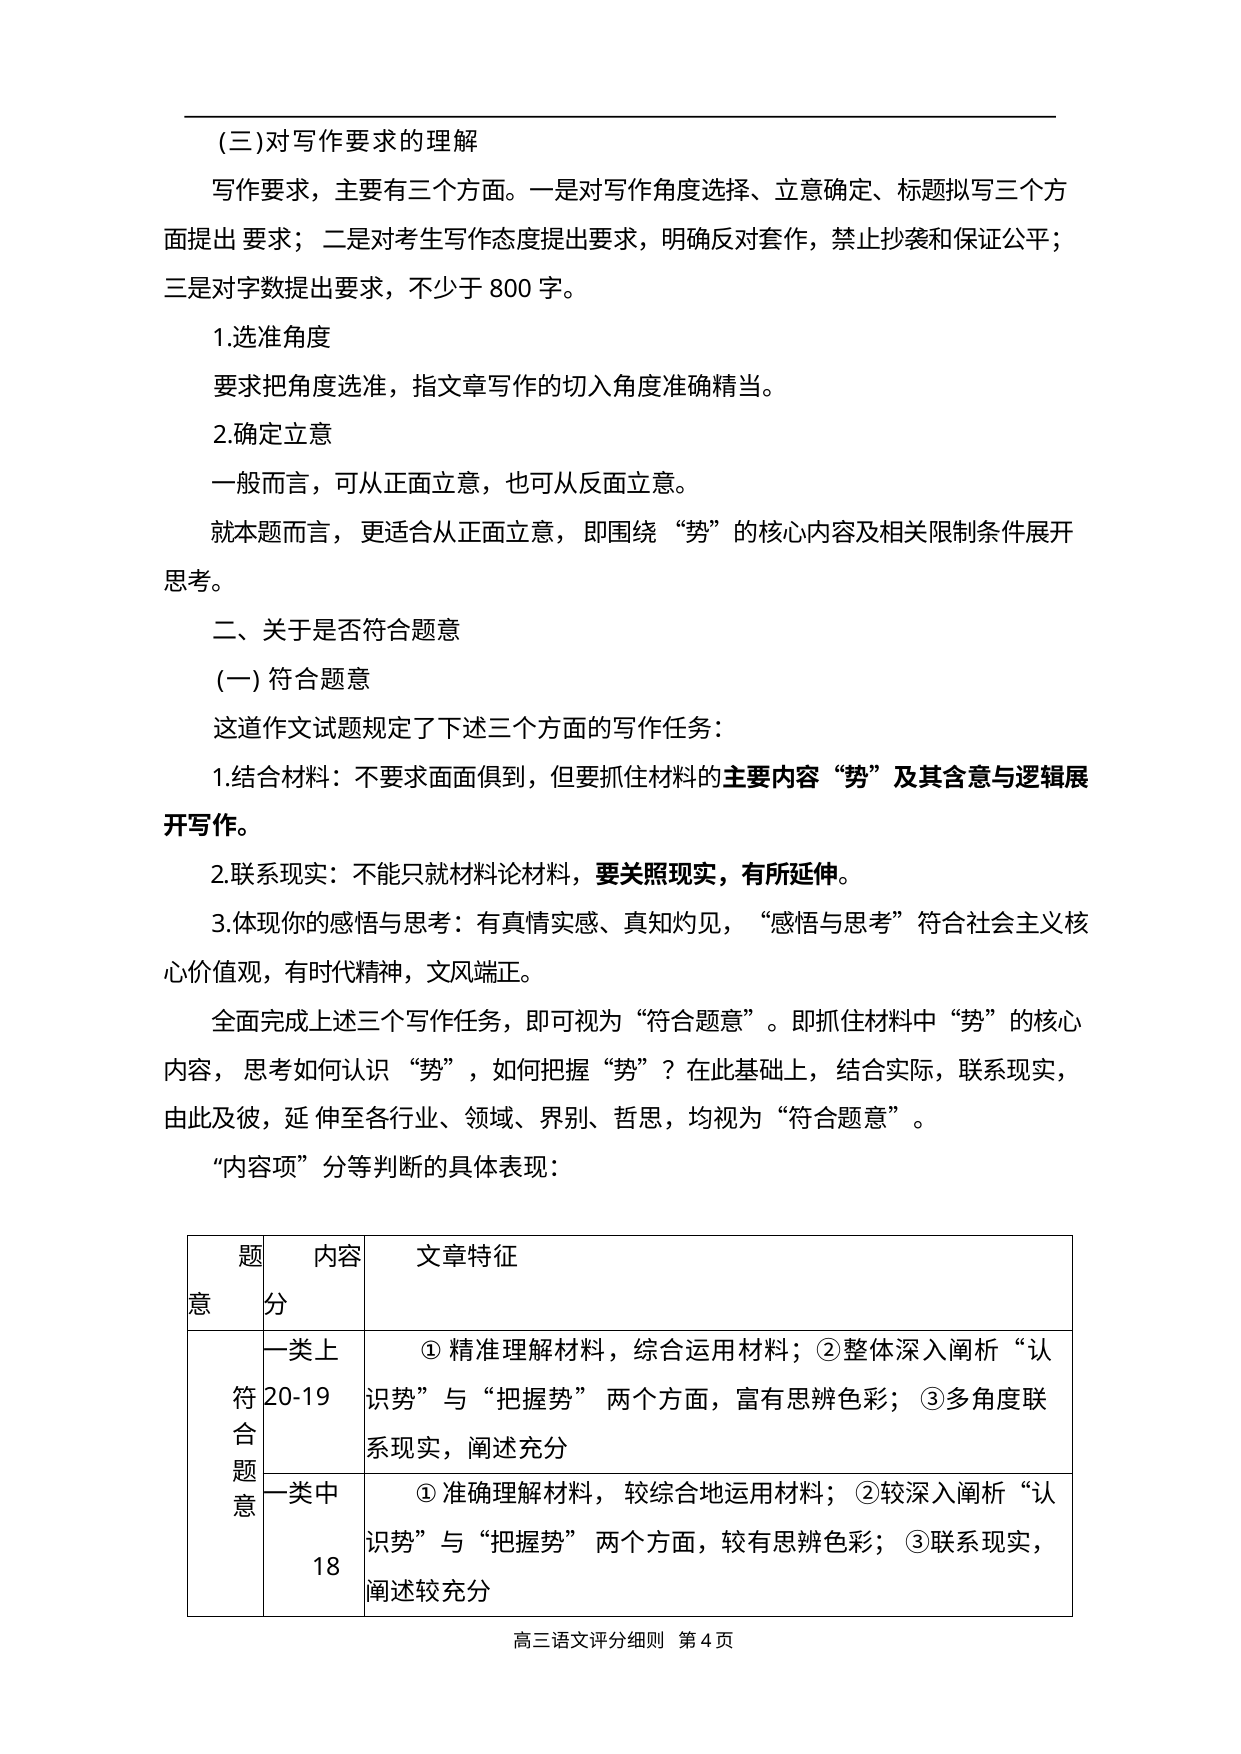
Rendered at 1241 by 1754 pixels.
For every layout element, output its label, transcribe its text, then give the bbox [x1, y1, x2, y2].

table_header 题意 [188, 1236, 263, 1330]
text (一) 符合题意 [163, 659, 1092, 696]
text 一般而言，可从正面立意，也可从反面立意。 [163, 464, 1092, 500]
table_cell ①精准理解材料，综合运用材料；②整体深入阐析“认识势”与“把握势” 两个方面，富有思辨色彩； ③多角度联系现实，阐述充分 [365, 1331, 1072, 1473]
text 3.体现你的感悟与思考：有真情实感、真知灼见，“感悟与思考”符合社会主义核心价值观，有时代精神，文风端正。 [163, 903, 1092, 989]
text “内容项”分等判断的具体表现： [163, 1148, 1092, 1184]
text 就本题而言， 更适合从正面立意， 即围绕 “势”的核心内容及相关限制条件展开思考。 [163, 513, 1092, 598]
table_cell 一类上 20-19 [264, 1331, 364, 1473]
table_cell 一类中 18 [264, 1474, 364, 1616]
table_header 内容分 [264, 1236, 364, 1330]
table_cell ①准确理解材料， 较综合地运用材料； ②较深入阐析“认识势”与“把握势” 两个方面，较有思辨色彩； ③联系现实，阐述较充分 [365, 1474, 1072, 1616]
text 这道作文试题规定了下述三个方面的写作任务： [163, 708, 1092, 744]
text 2.确定立意 [163, 415, 1092, 451]
table_cell 符 合 题 意 [188, 1331, 263, 1616]
text 2.联系现实：不能只就材料论材料，要关照现实，有所延伸。 [163, 855, 1092, 891]
table_header 文章特征 [365, 1236, 1072, 1330]
text 写作要求，主要有三个方面。一是对写作角度选择、立意确定、标题拟写三个方面提出 要求； 二是对考生写作态度提出要求，明确反对套作，禁止抄袭和保证公平；三是对字数提出要求，不少于 800 字。 [163, 171, 1092, 305]
text 1.结合材料：不要求面面俱到，但要抓住材料的主要内容“势”及其含意与逻辑展开写作。 [163, 757, 1092, 842]
text 1.选准角度 [163, 317, 1092, 353]
text 全面完成上述三个写作任务，即可视为“符合题意”。即抓住材料中“势”的核心内容， 思考如何认识 “势”，如何把握“势”？在此基础上， 结合实际，联系现实，由此及彼，延 伸至各行业、领域、界别、哲思，均视为“符合题意”。 [163, 1001, 1092, 1135]
text (三)对写作要求的理解 [163, 122, 1092, 158]
text 要求把角度选准，指文章写作的切入角度准确精当。 [163, 366, 1092, 402]
text 二、关于是否符合题意 [163, 610, 1092, 647]
